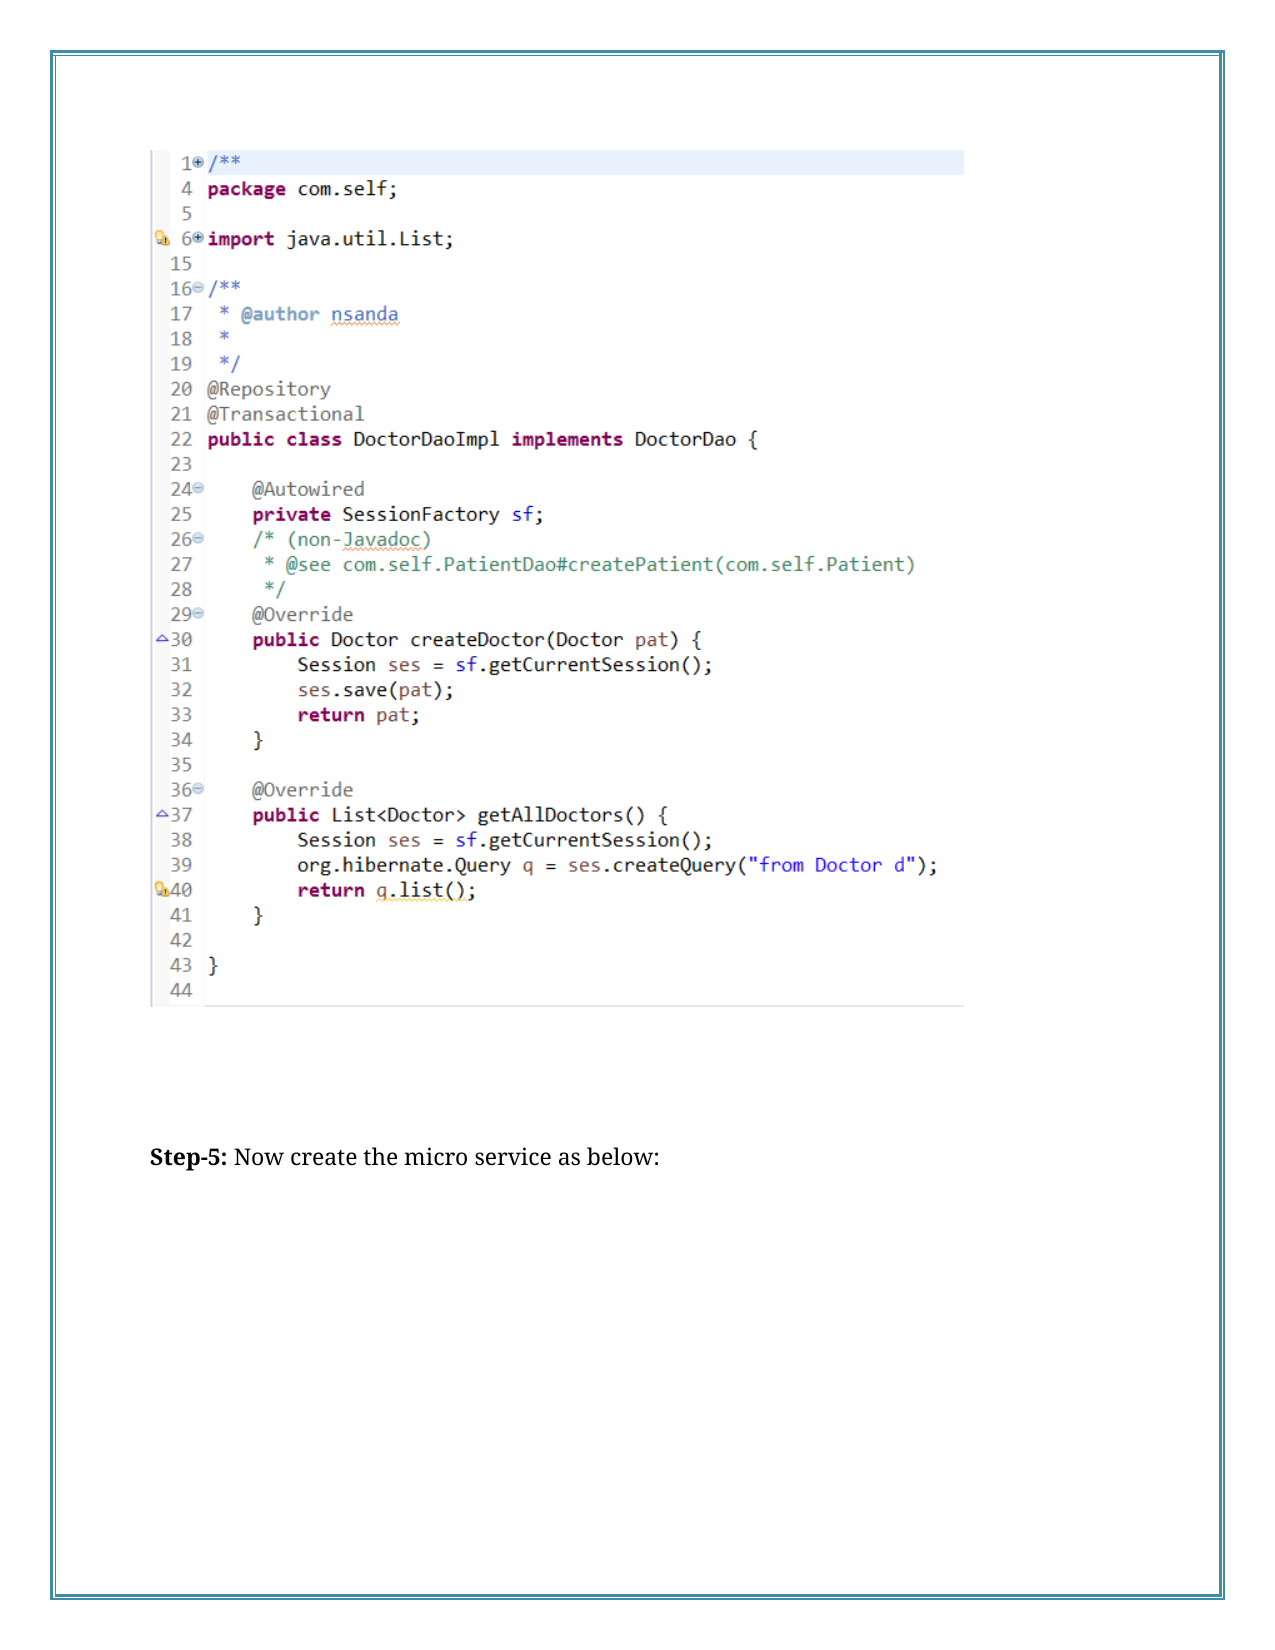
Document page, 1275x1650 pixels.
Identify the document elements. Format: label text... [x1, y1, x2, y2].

text Step-5: Now create the micro service as below: [150, 1141, 1125, 1172]
picture [150, 150, 964, 1007]
